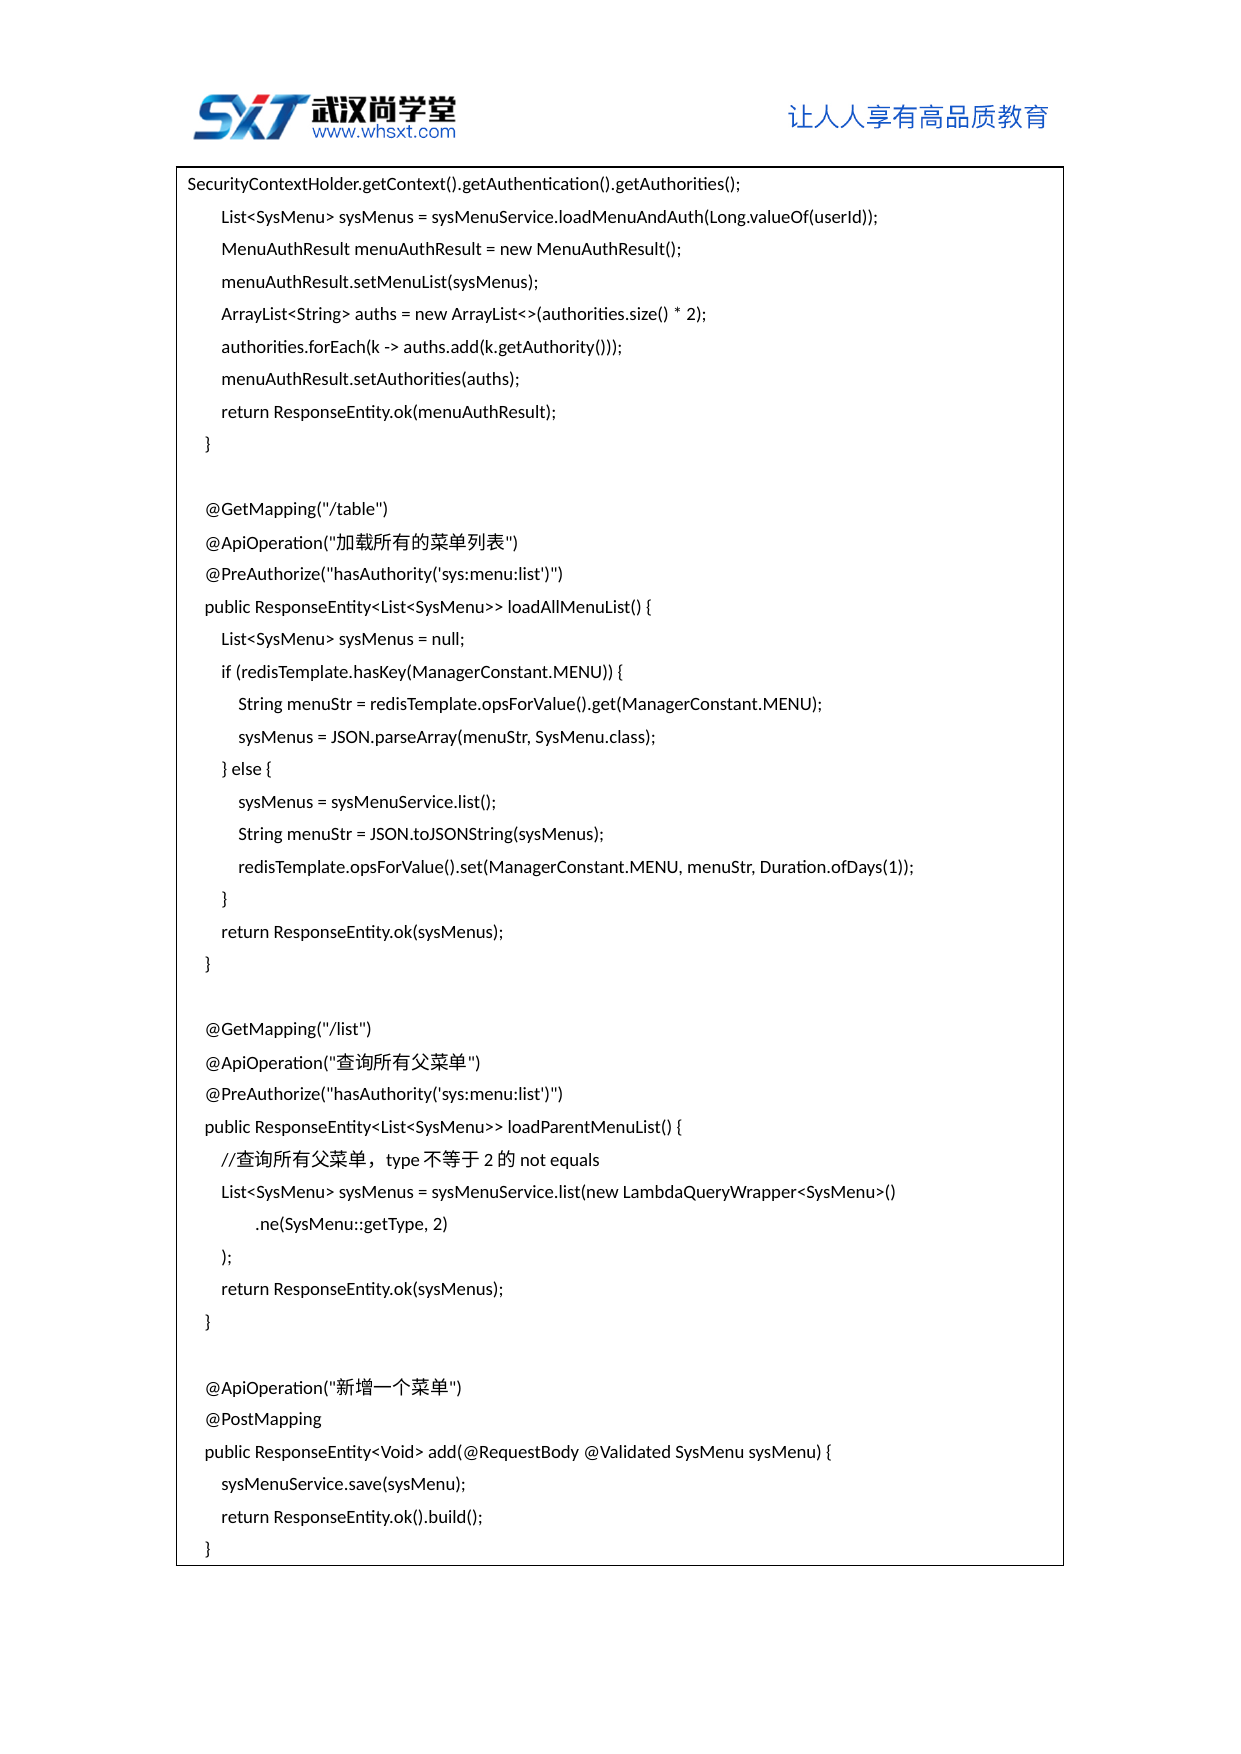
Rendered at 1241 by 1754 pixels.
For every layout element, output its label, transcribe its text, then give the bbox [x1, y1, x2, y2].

picture [187, 90, 1053, 157]
